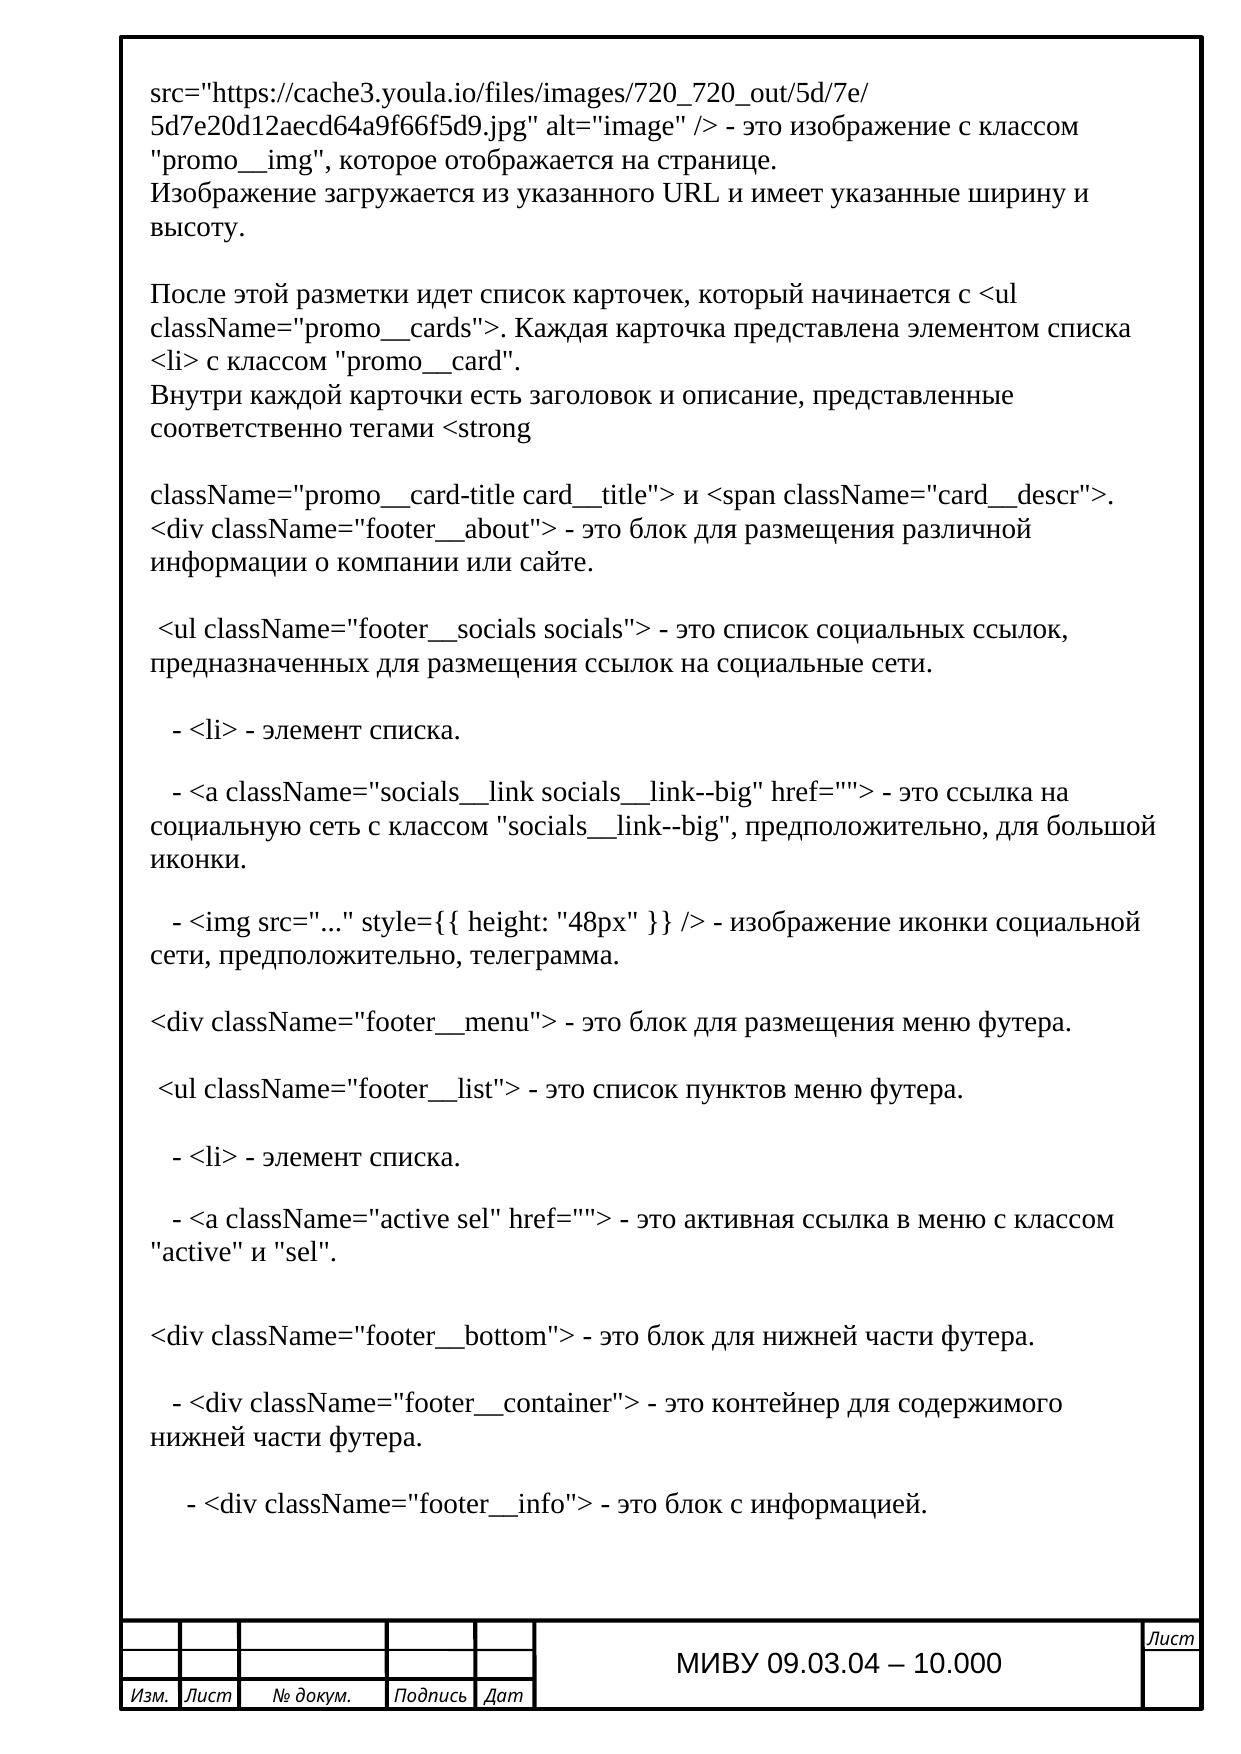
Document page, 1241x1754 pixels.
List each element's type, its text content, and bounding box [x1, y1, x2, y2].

text - <img src="..." style={{ height: "48px" }} /> - изображение иконки социальной сети, предположительно, телеграмма. [150, 904, 1162, 971]
text После этой разметки идет список карточек, который начинается с <ul className="promo__cards">. Каждая карточка представлена элементом списка <li> с классом "promo__card". [150, 276, 1162, 377]
text <ul className="footer__list"> - это список пунктов меню футера. [150, 1072, 1162, 1105]
text Внутри каждой карточки есть заголовок и описание, представленные соответственно тегами <strong [150, 377, 1162, 444]
text - <a className="socials__link socials__link--big" href=""> - это ссылка на социальную сеть с классом "socials__link--big", предположительно, для большой иконки. [150, 774, 1162, 875]
text - <li> - элемент списка. [150, 712, 1162, 746]
text <ul className="footer__socials socials"> - это список социальных ссылок, предназначенных для размещения ссылок на социальные сети. [150, 612, 1162, 679]
text <div className="footer__about"> - это блок для размещения различной информации о компании или сайте. [150, 511, 1162, 578]
text - <li> - элемент списка. [150, 1139, 1162, 1172]
text <div className="footer__bottom"> - это блок для нижней части футера. [150, 1318, 1162, 1352]
text - <div className="footer__container"> - это контейнер для содержимого нижней части футера. [150, 1385, 1162, 1452]
text src="https://cache3.youla.io/files/images/720_720_out/5d/7e/5d7e20d12aecd64a9f66f5d9.jpg" alt="image" /> - это изображение с классом "promo__img", которое отображается на странице. [150, 75, 1162, 176]
text Изображение загружается из указанного URL и имеет указанные ширину и высоту. [150, 176, 1162, 243]
text <div className="footer__menu"> - это блок для размещения меню футера. [150, 1004, 1162, 1038]
text className="promo__card-title card__title"> и <span className="card__descr">. [150, 477, 1162, 511]
text - <a className="active sel" href=""> - это активная ссылка в меню с классом "active" и "sel". [150, 1201, 1162, 1268]
text - <div className="footer__info"> - это блок с информацией. [150, 1486, 1162, 1519]
